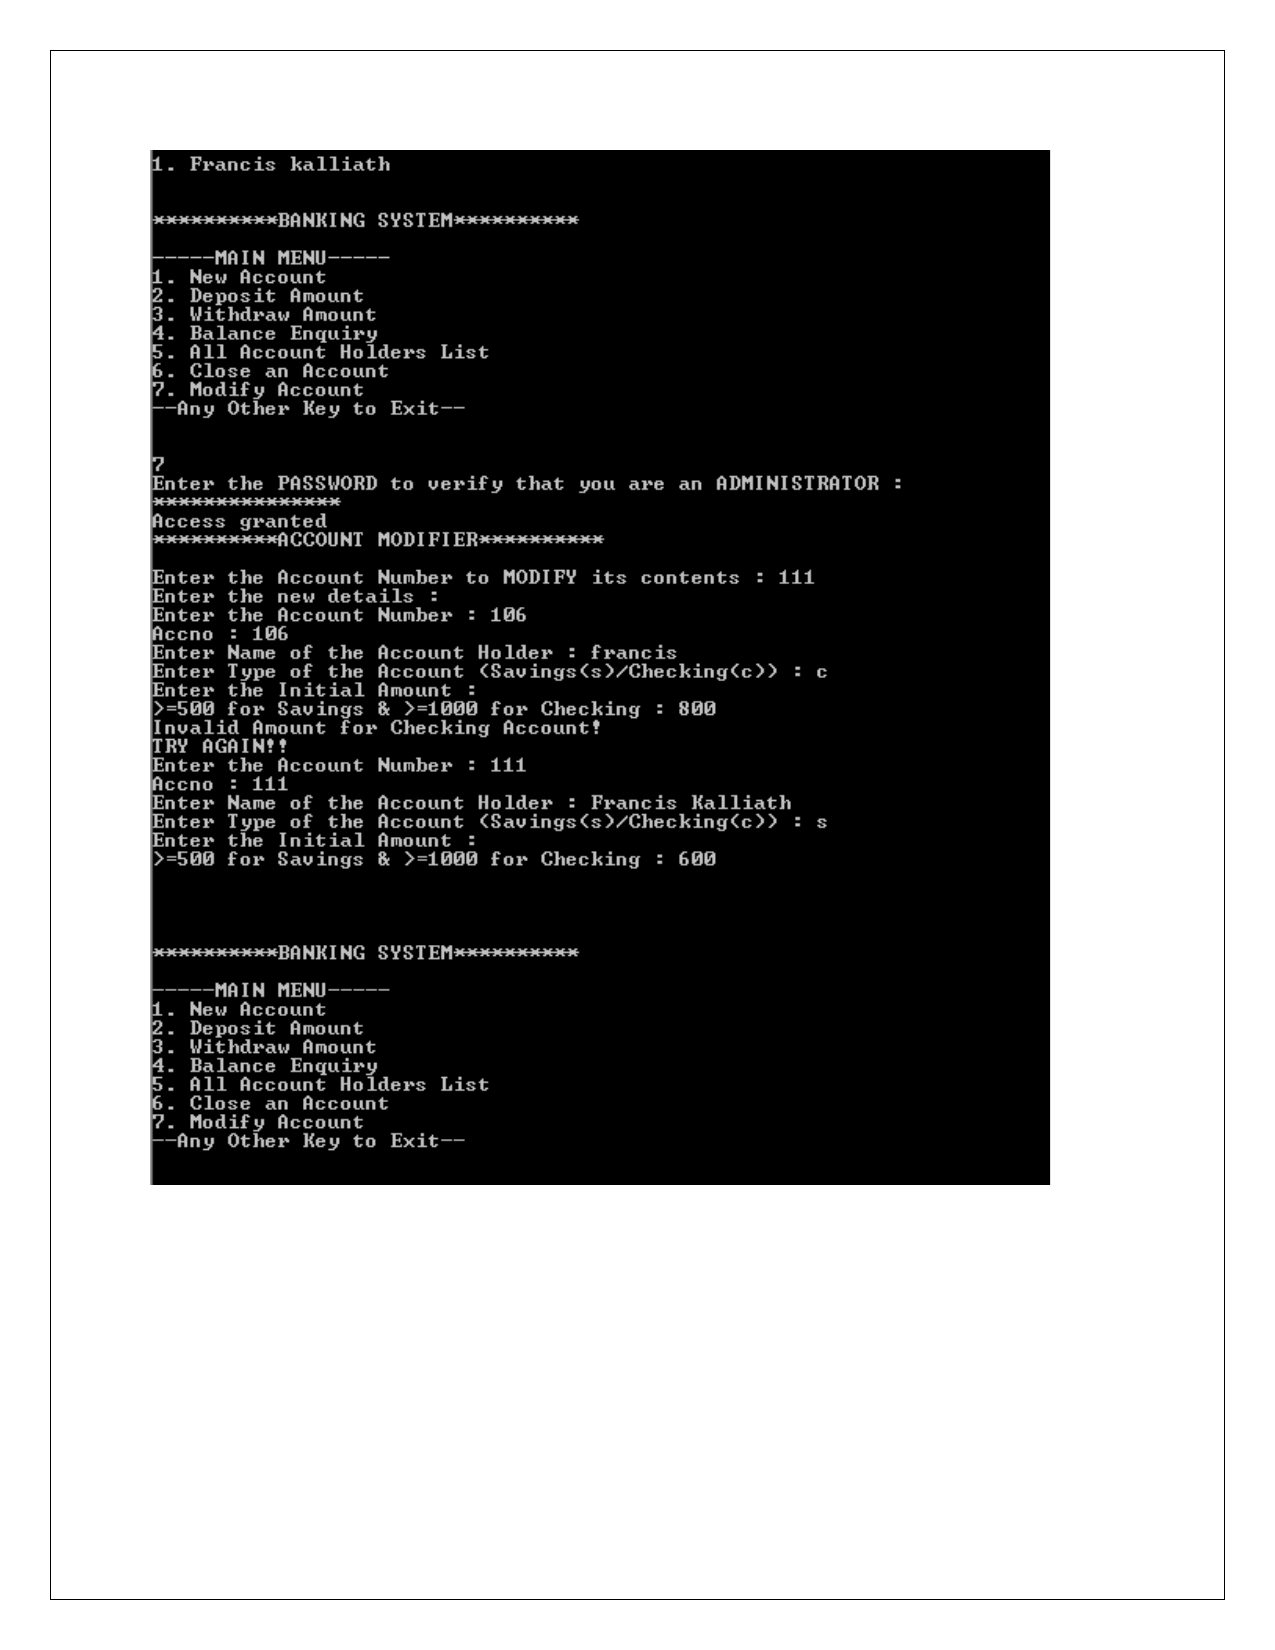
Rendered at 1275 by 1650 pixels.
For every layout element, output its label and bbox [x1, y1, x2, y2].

picture [150, 150, 1050, 1185]
